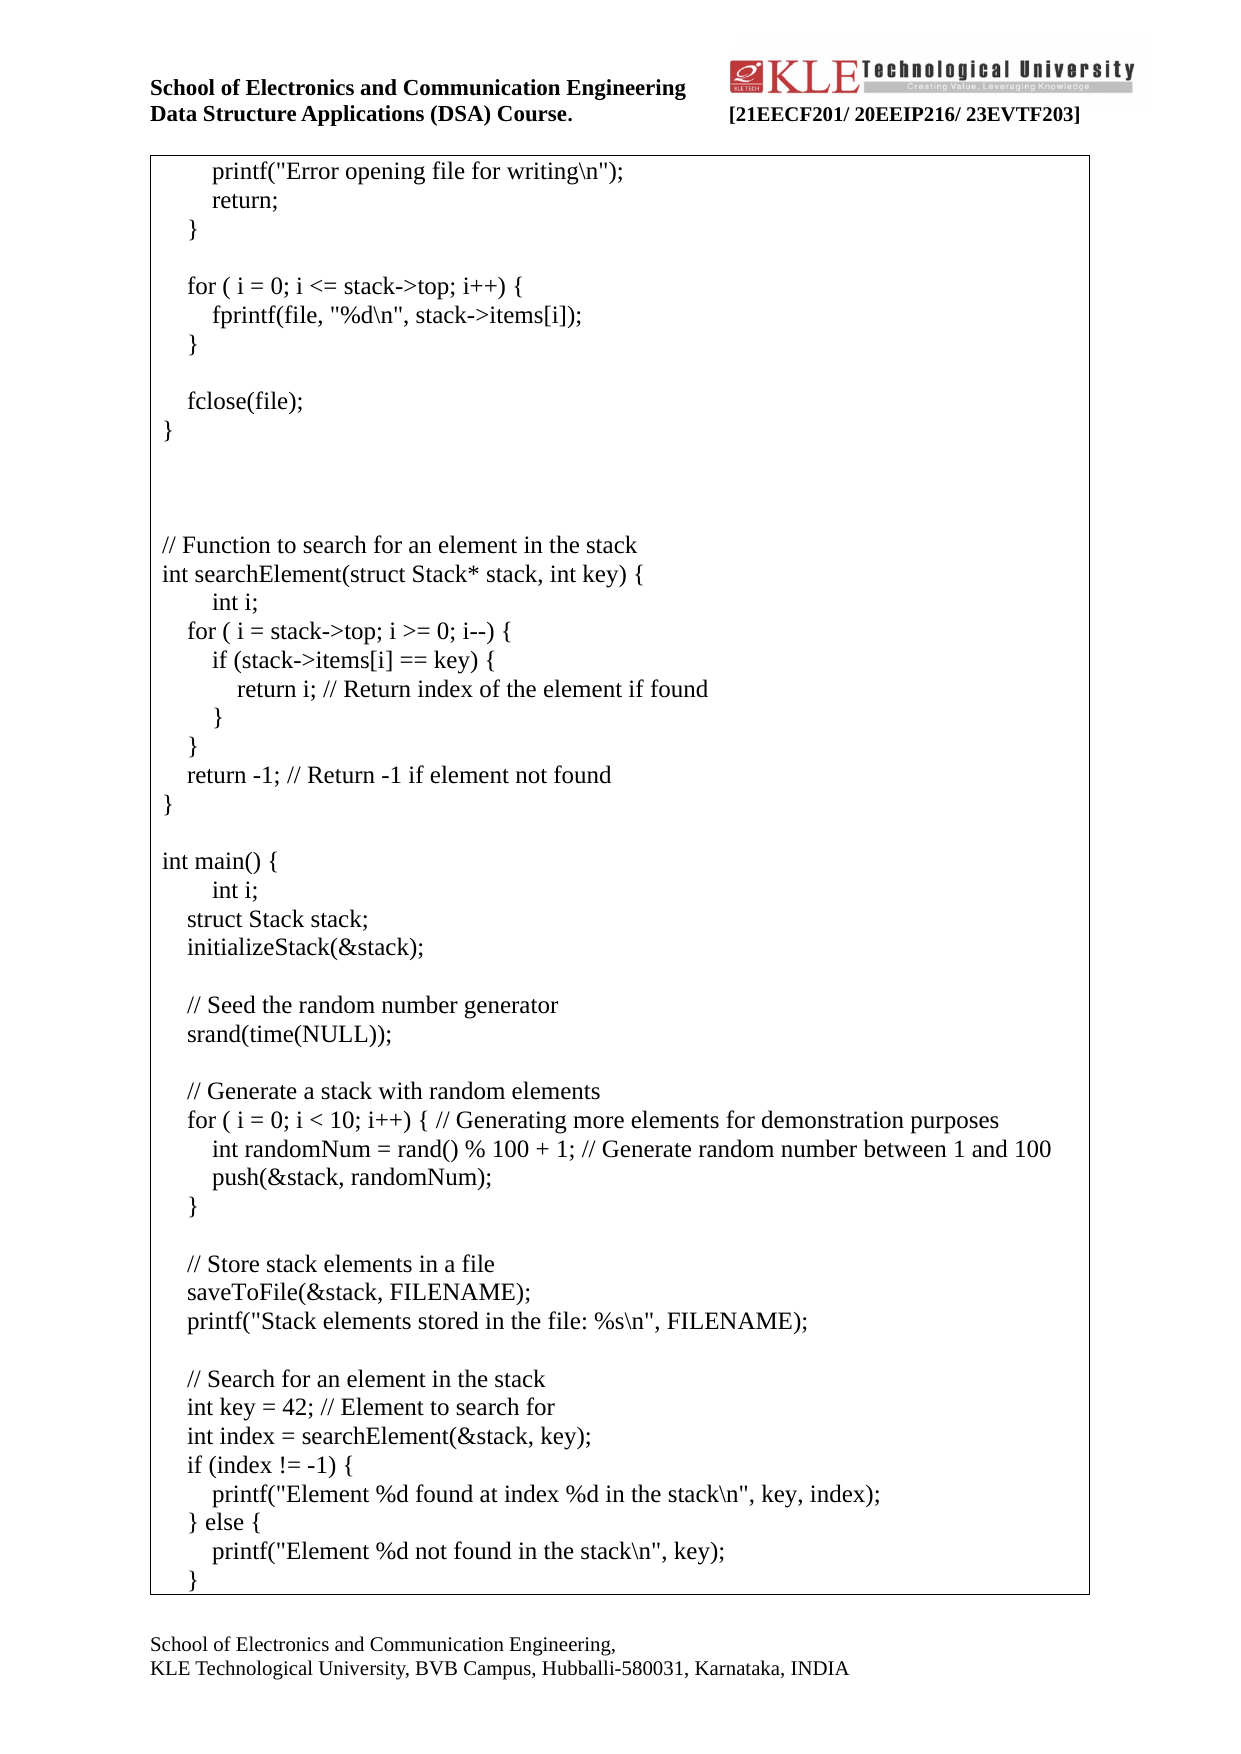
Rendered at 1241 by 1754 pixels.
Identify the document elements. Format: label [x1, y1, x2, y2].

table_cell [151, 156, 1089, 1594]
picture [719, 32, 1151, 111]
